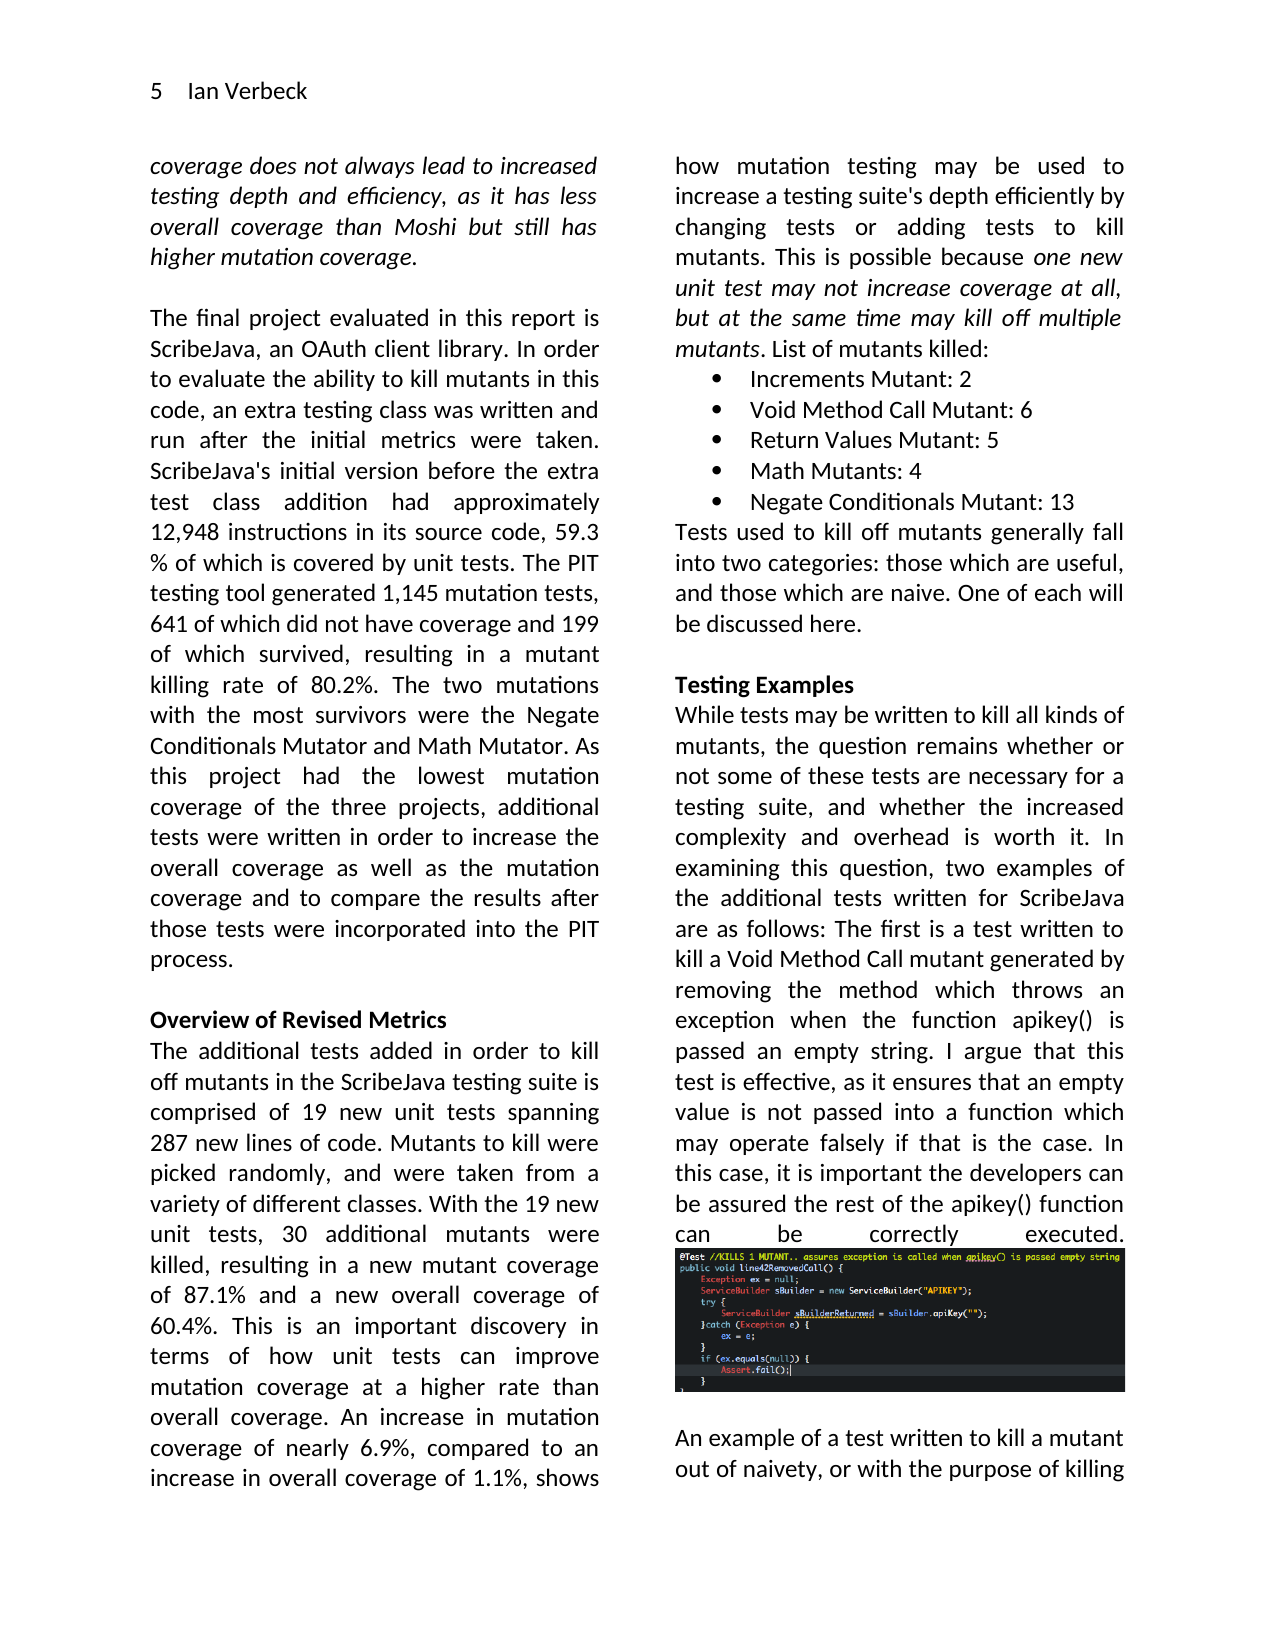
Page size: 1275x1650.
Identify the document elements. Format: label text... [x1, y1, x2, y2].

picture [675, 1248, 1125, 1392]
list Void Method Call Mutant: 6 [712, 394, 1125, 425]
list Return Values Mutant: 5 [712, 425, 1125, 455]
text The additional tests added in order to kill off mutants in the ScribeJava testing suite is comprised of 19 new unit tests spanning 287 new lines of code. Mutants to kill were picked randomly, and were taken from a variety of different classes. With the 19 new unit tests, 30 additional mutants were killed, resulting in a new mutant coverage of 87.1% and a new overall coverage of 60.4%. This is an important discovery in terms of how unit tests can improve mutation coverage at a higher rate than overall coverage. An increase in mutation coverage of nearly 6.9%, compared to an increase in overall coverage of 1.1%, shows how mutation testing may be used to increase a testing suite's depth efficiently by changing tests or adding tests to kill mutants. This is possible because one new unit test may not increase coverage at all, but at the same time may kill off multiple mutants. List of mutants killed: [150, 1035, 600, 1493]
list Math Mutants: 4 [712, 455, 1125, 486]
list Negate Conditionals Mutant: 13 [712, 486, 1125, 516]
text Testing Examples [675, 669, 1125, 699]
text Tests used to kill off mutants generally fall into two categories: those which are useful, and those which are naive. One of each will be discussed here. [675, 516, 1125, 638]
text Overview of Revised Metrics [150, 1004, 600, 1035]
list Increments Mutant: 2 [712, 364, 1125, 394]
text While tests may be written to kill all kinds of mutants, the question remains whether or not some of these tests are necessary for a testing suite, and whether the increased complexity and overhead is worth it. In examining this question, two examples of the additional tests written for ScribeJava are as follows: The first is a test written to kill a Void Method Call mutant generated by removing the method which throws an exception when the function apikey() is passed an empty string. I argue that this test is effective, as it ensures that an empty value is not passed into a function which may operate falsely if that is the case. In this case, it is important the developers can be assured the rest of the apikey() function can be correctly executed. [675, 699, 1125, 1248]
text The final project evaluated in this report is ScribeJava, an OAuth client library. In order to evaluate the ability to kill mutants in this code, an extra testing class was written and run after the initial metrics were taken. ScribeJava's initial version before the extra test class addition had approximately 12,948 instructions in its source code, 59.3 % of which is covered by unit tests. The PIT testing tool generated 1,145 mutation tests, 641 of which did not have coverage and 199 of which survived, resulting in a mutant killing rate of 80.2%. The two mutations with the most survivors were the Negate Conditionals Mutator and Math Mutator. As this project had the lowest mutation coverage of the three projects, additional tests were written in order to increase the overall coverage as well as the mutation coverage and to compare the results after those tests were incorporated into the PIT process. [150, 303, 600, 974]
text The additional tests added in order to kill off mutants in the ScribeJava testing suite is comprised of 19 new unit tests spanning 287 new lines of code. Mutants to kill were picked randomly, and were taken from a variety of different classes. With the 19 new unit tests, 30 additional mutants were killed, resulting in a new mutant coverage of 87.1% and a new overall coverage of 60.4%. This is an important discovery in terms of how unit tests can improve mutation coverage at a higher rate than overall coverage. An increase in mutation coverage of nearly 6.9%, compared to an increase in overall coverage of 1.1%, shows how mutation testing may be used to increase a testing suite's depth efficiently by changing tests or adding tests to kill mutants. This is possible because one new unit test may not increase coverage at all, but at the same time may kill off multiple mutants. List of mutants killed: [675, 150, 1125, 364]
